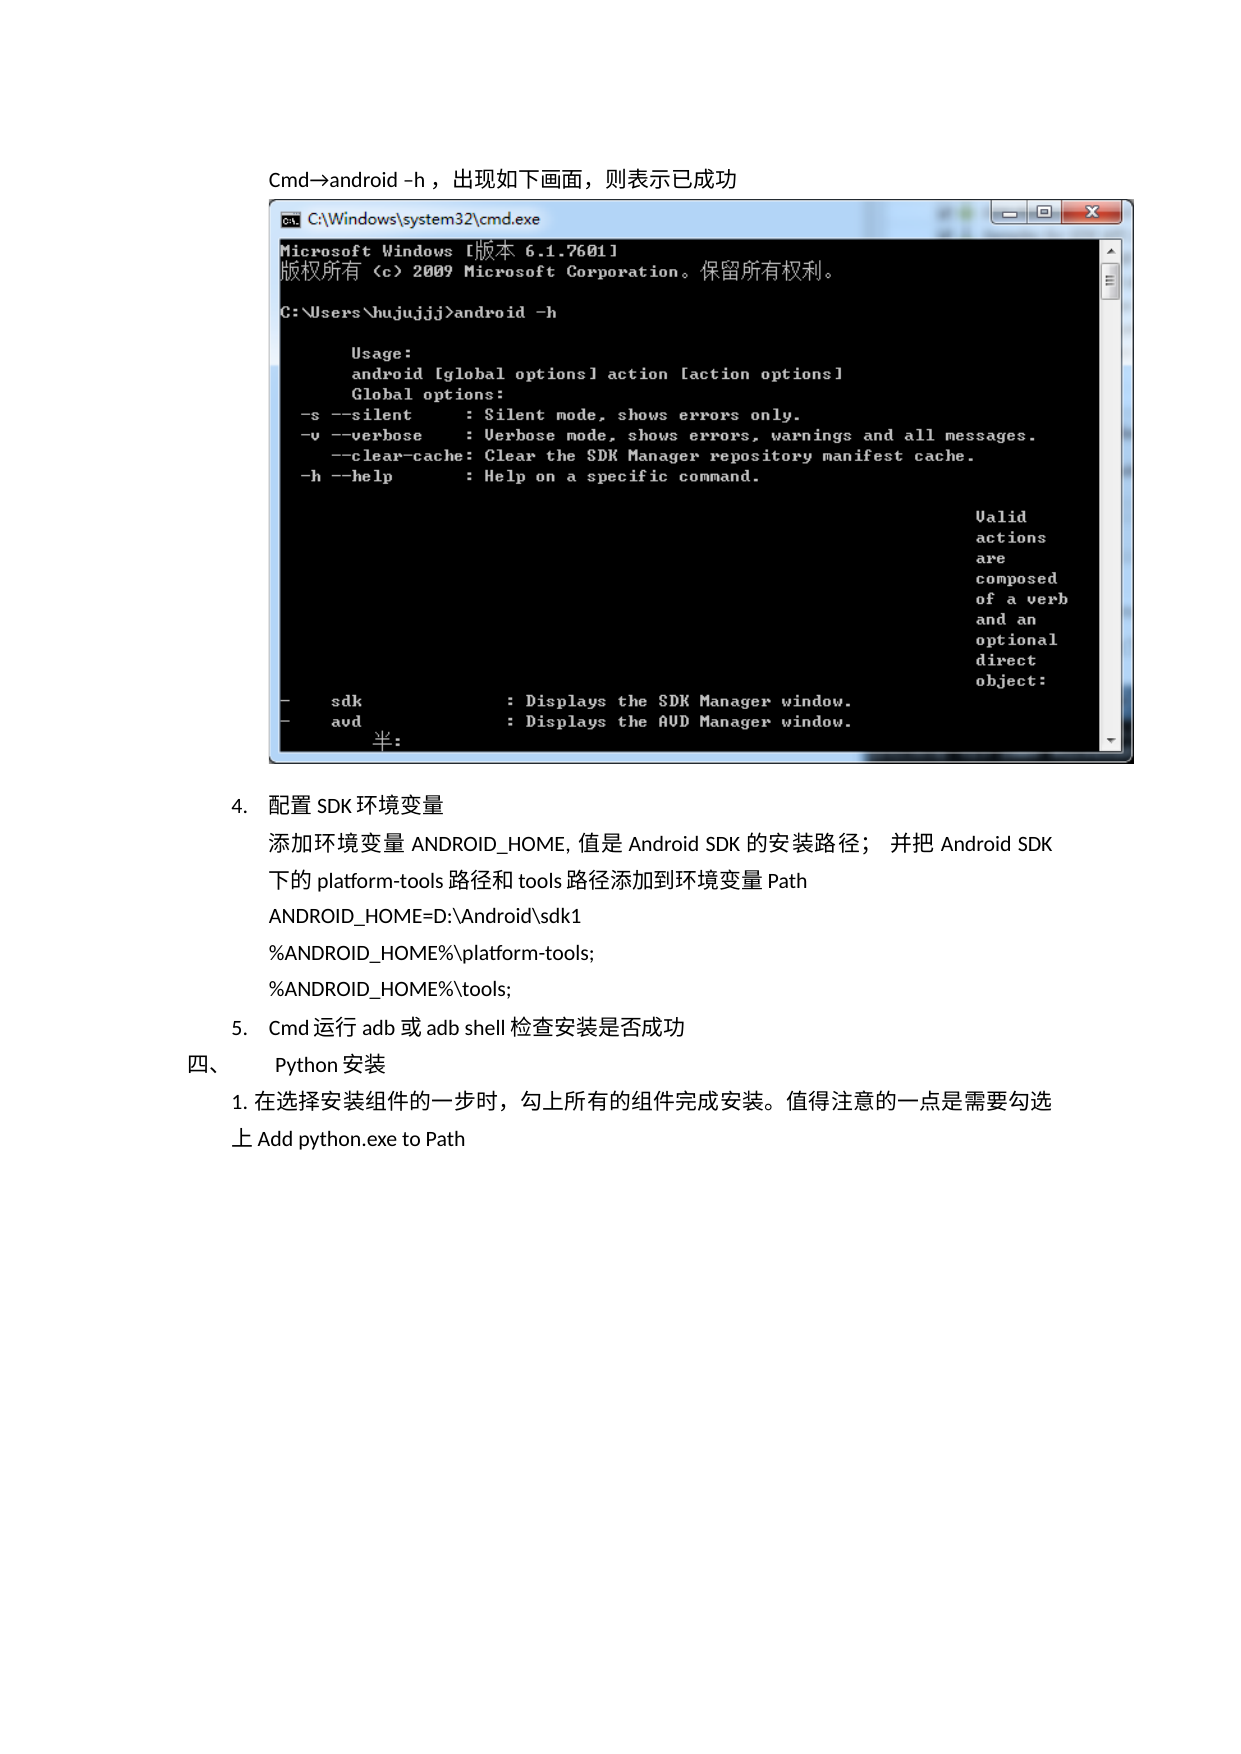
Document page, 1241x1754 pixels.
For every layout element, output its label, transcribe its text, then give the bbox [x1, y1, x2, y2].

list Python安装 [187, 1046, 1053, 1079]
list 配置SDK环境变量 [231, 788, 1053, 821]
picture [268, 199, 1134, 764]
list Cmd→android –h ，出现如下画面，则表示已成功 [269, 162, 1053, 194]
list ANDROID_HOME=D:\Android\sdk1 [269, 900, 1053, 932]
list %ANDROID_HOME%\tools; [269, 973, 1053, 1005]
list 添加环境变量ANDROID_HOME, 值是Android SDK的安装路径； 并把Android SDK下的platform-tools路径和tools路径添加到环境变量Path [269, 825, 1053, 895]
list %ANDROID_HOME%\platform-tools; [269, 936, 1053, 969]
list Cmd运行adb或adb shell 检查安装是否成功 [231, 1009, 1053, 1042]
list 1. 在选择安装组件的一步时，勾上所有的组件完成安装。值得注意的一点是需要勾选上Add python.exe to Path [231, 1083, 1053, 1153]
